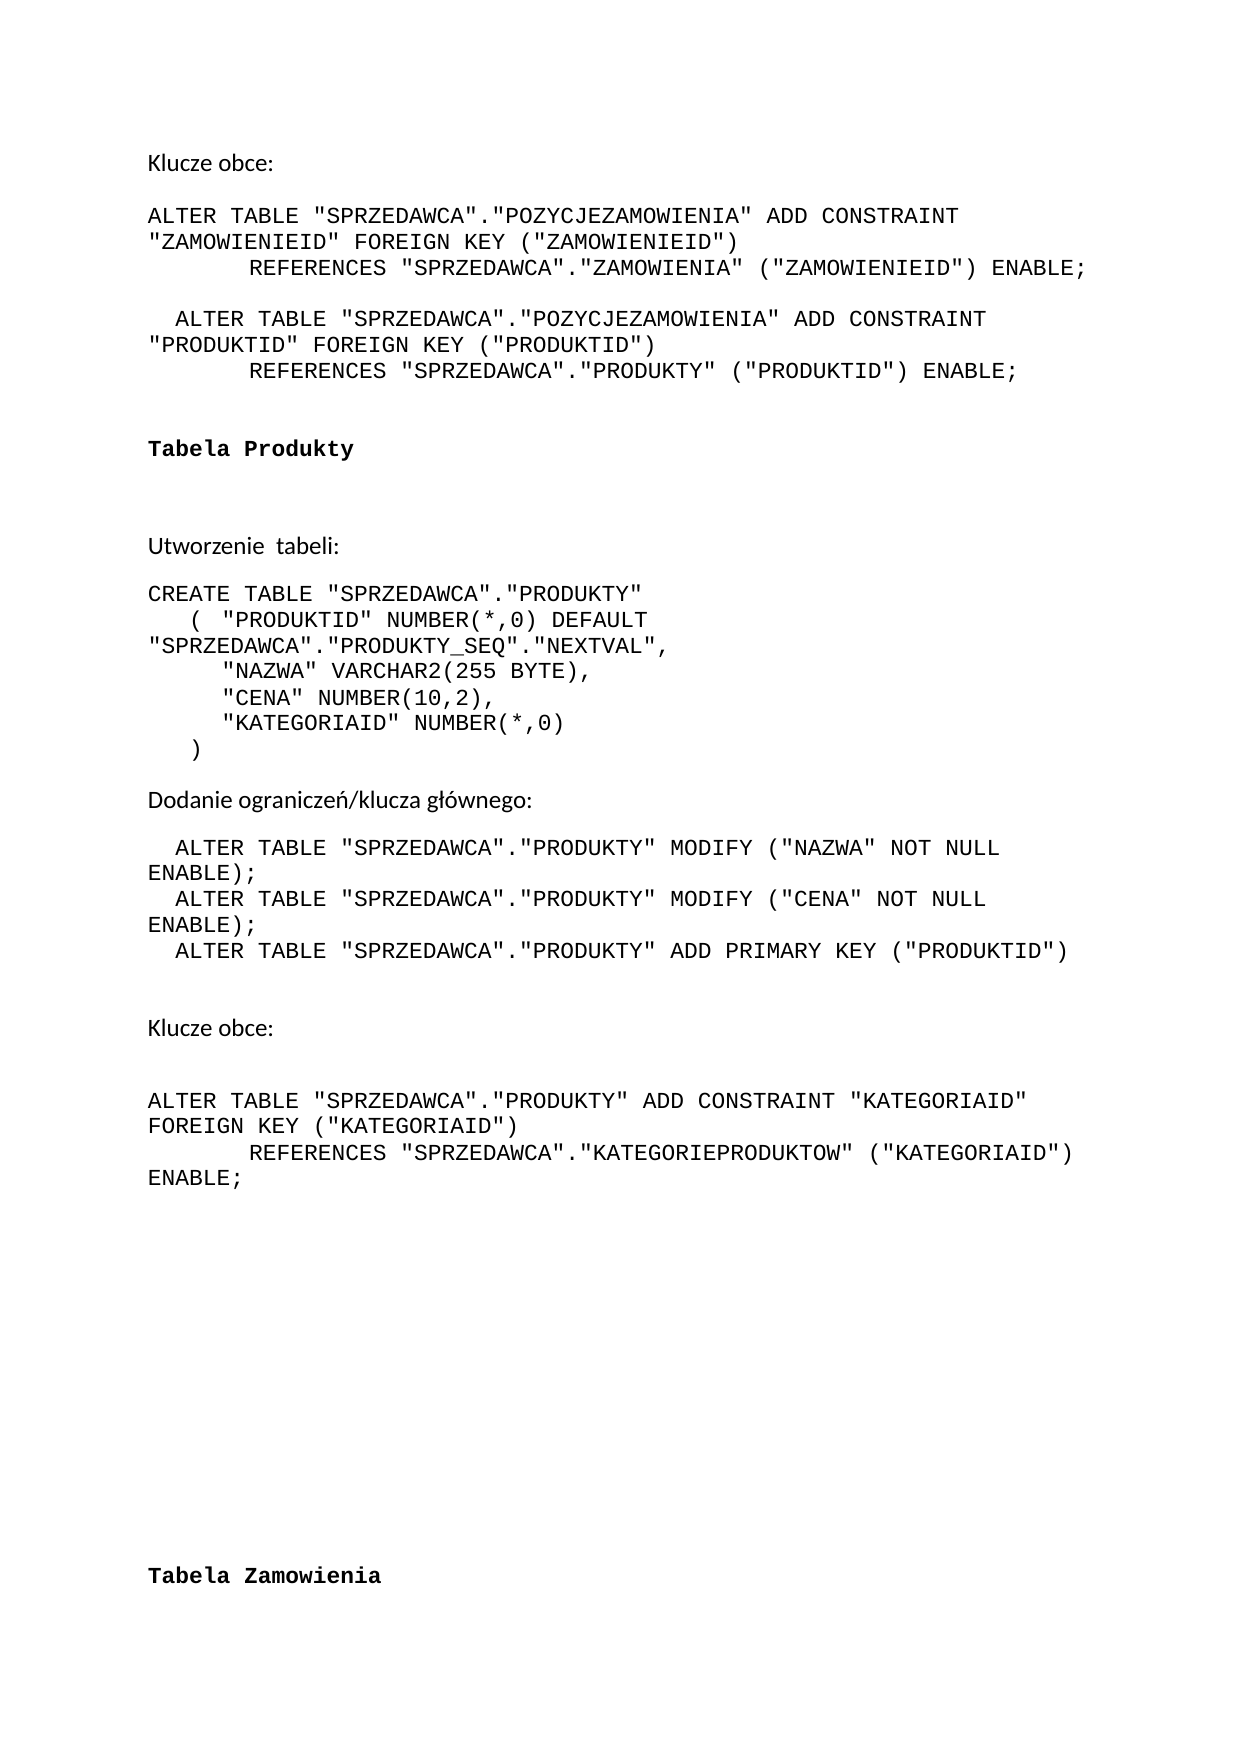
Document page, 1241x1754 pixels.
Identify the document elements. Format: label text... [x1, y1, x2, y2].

text ) [148, 738, 1093, 764]
text REFERENCES "SPRZEDAWCA"."ZAMOWIENIA" ("ZAMOWIENIEID") ENABLE; [148, 256, 1093, 282]
text Tabela Produkty [148, 437, 1093, 463]
text ALTER TABLE "SPRZEDAWCA"."PRODUKTY" MODIFY ("CENA" NOT NULL ENABLE); [148, 888, 1093, 939]
text Dodanie ograniczeń/klucza głównego: [148, 784, 1093, 815]
text ( "PRODUKTID" NUMBER(*,0) DEFAULT "SPRZEDAWCA"."PRODUKTY_SEQ"."NEXTVAL", [148, 608, 1093, 660]
text REFERENCES "SPRZEDAWCA"."KATEGORIEPRODUKTOW" ("KATEGORIAID") ENABLE; [148, 1141, 1093, 1193]
text "KATEGORIAID" NUMBER(*,0) [148, 712, 1093, 738]
text Klucze obce: [148, 148, 1093, 178]
text REFERENCES "SPRZEDAWCA"."PRODUKTY" ("PRODUKTID") ENABLE; [148, 360, 1093, 386]
text Klucze obce: [148, 1012, 1093, 1042]
text Tabela Zamowienia [148, 1564, 1093, 1590]
text "CENA" NUMBER(10,2), [148, 686, 1093, 712]
text CREATE TABLE "SPRZEDAWCA"."PRODUKTY" [148, 582, 1093, 608]
text ALTER TABLE "SPRZEDAWCA"."PRODUKTY" MODIFY ("NAZWA" NOT NULL ENABLE); [148, 836, 1093, 888]
text ALTER TABLE "SPRZEDAWCA"."POZYCJEZAMOWIENIA" ADD CONSTRAINT "ZAMOWIENIEID" FOREIGN KEY ("ZAMOWIENIEID") [148, 204, 1093, 256]
text ALTER TABLE "SPRZEDAWCA"."POZYCJEZAMOWIENIA" ADD CONSTRAINT "PRODUKTID" FOREIGN KEY ("PRODUKTID") [148, 308, 1093, 360]
text "NAZWA" VARCHAR2(255 BYTE), [148, 660, 1093, 686]
text ALTER TABLE "SPRZEDAWCA"."PRODUKTY" ADD PRIMARY KEY ("PRODUKTID") [148, 939, 1093, 966]
text Utworzenie tabeli: [148, 530, 1093, 561]
text ALTER TABLE "SPRZEDAWCA"."PRODUKTY" ADD CONSTRAINT "KATEGORIAID" FOREIGN KEY ("KATEGORIAID") [148, 1089, 1093, 1141]
